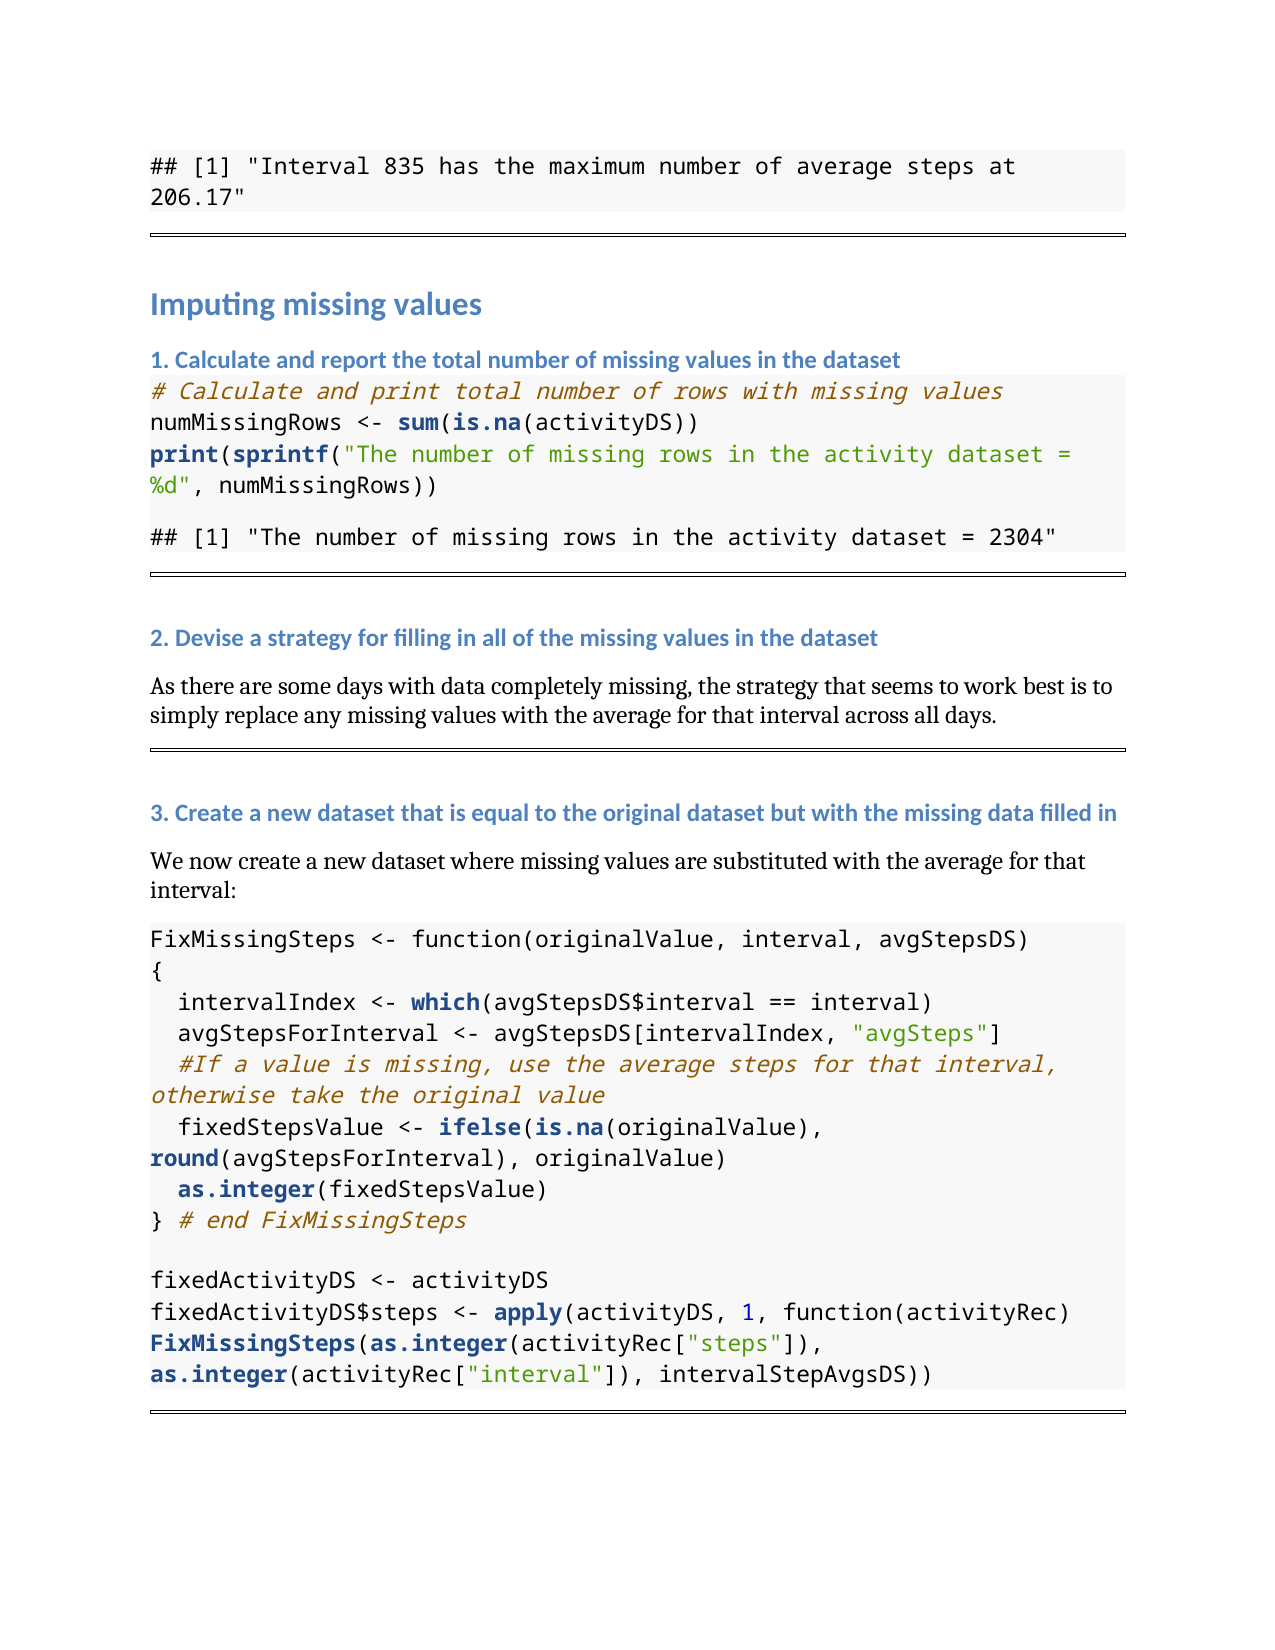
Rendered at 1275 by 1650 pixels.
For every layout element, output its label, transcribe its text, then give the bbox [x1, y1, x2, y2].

text ## [1] "Interval 835 has the maximum number of average steps at 206.17" [150, 150, 1125, 212]
subtitle Imputing missing values [150, 283, 1125, 324]
text FixMissingSteps <- function(originalValue, interval, avgStepsDS) { intervalIndex <- which(avgStepsDS$interval == interval) avgStepsForInterval <- avgStepsDS[intervalIndex, "avgSteps"] #If a value is missing, use the average steps for that interval, otherwise take the original value fixedStepsValue <- ifelse(is.na(originalValue), round(avgStepsForInterval), originalValue) as.integer(fixedStepsValue) } # end FixMissingSteps fixedActivityDS <- activityDS fixedActivityDS$steps <- apply(activityDS, 1, function(activityRec) FixMissingSteps(as.integer(activityRec["steps"]), as.integer(activityRec["interval"]), intervalStepAvgsDS)) [150, 923, 1125, 1389]
text We now create a new dataset where missing values are substituted with the average for that interval: [150, 847, 1125, 904]
subtitle 2. Devise a strategy for filling in all of the missing values in the dataset [150, 622, 1125, 653]
text As there are some days with data completely missing, the strategy that seems to work best is to simply replace any missing values with the average for that interval across all days. [150, 672, 1125, 729]
subtitle 3. Create a new dataset that is equal to the original dataset but with the missing data filled in [150, 798, 1125, 828]
subtitle 1. Calculate and report the total number of missing values in the dataset [150, 344, 1125, 375]
text ## [1] "The number of missing rows in the activity dataset = 2304" [150, 521, 1125, 552]
text # Calculate and print total number of rows with missing values numMissingRows <- sum(is.na(activityDS)) print(sprintf("The number of missing rows in the activity dataset = %d", numMissingRows)) [150, 375, 1125, 500]
